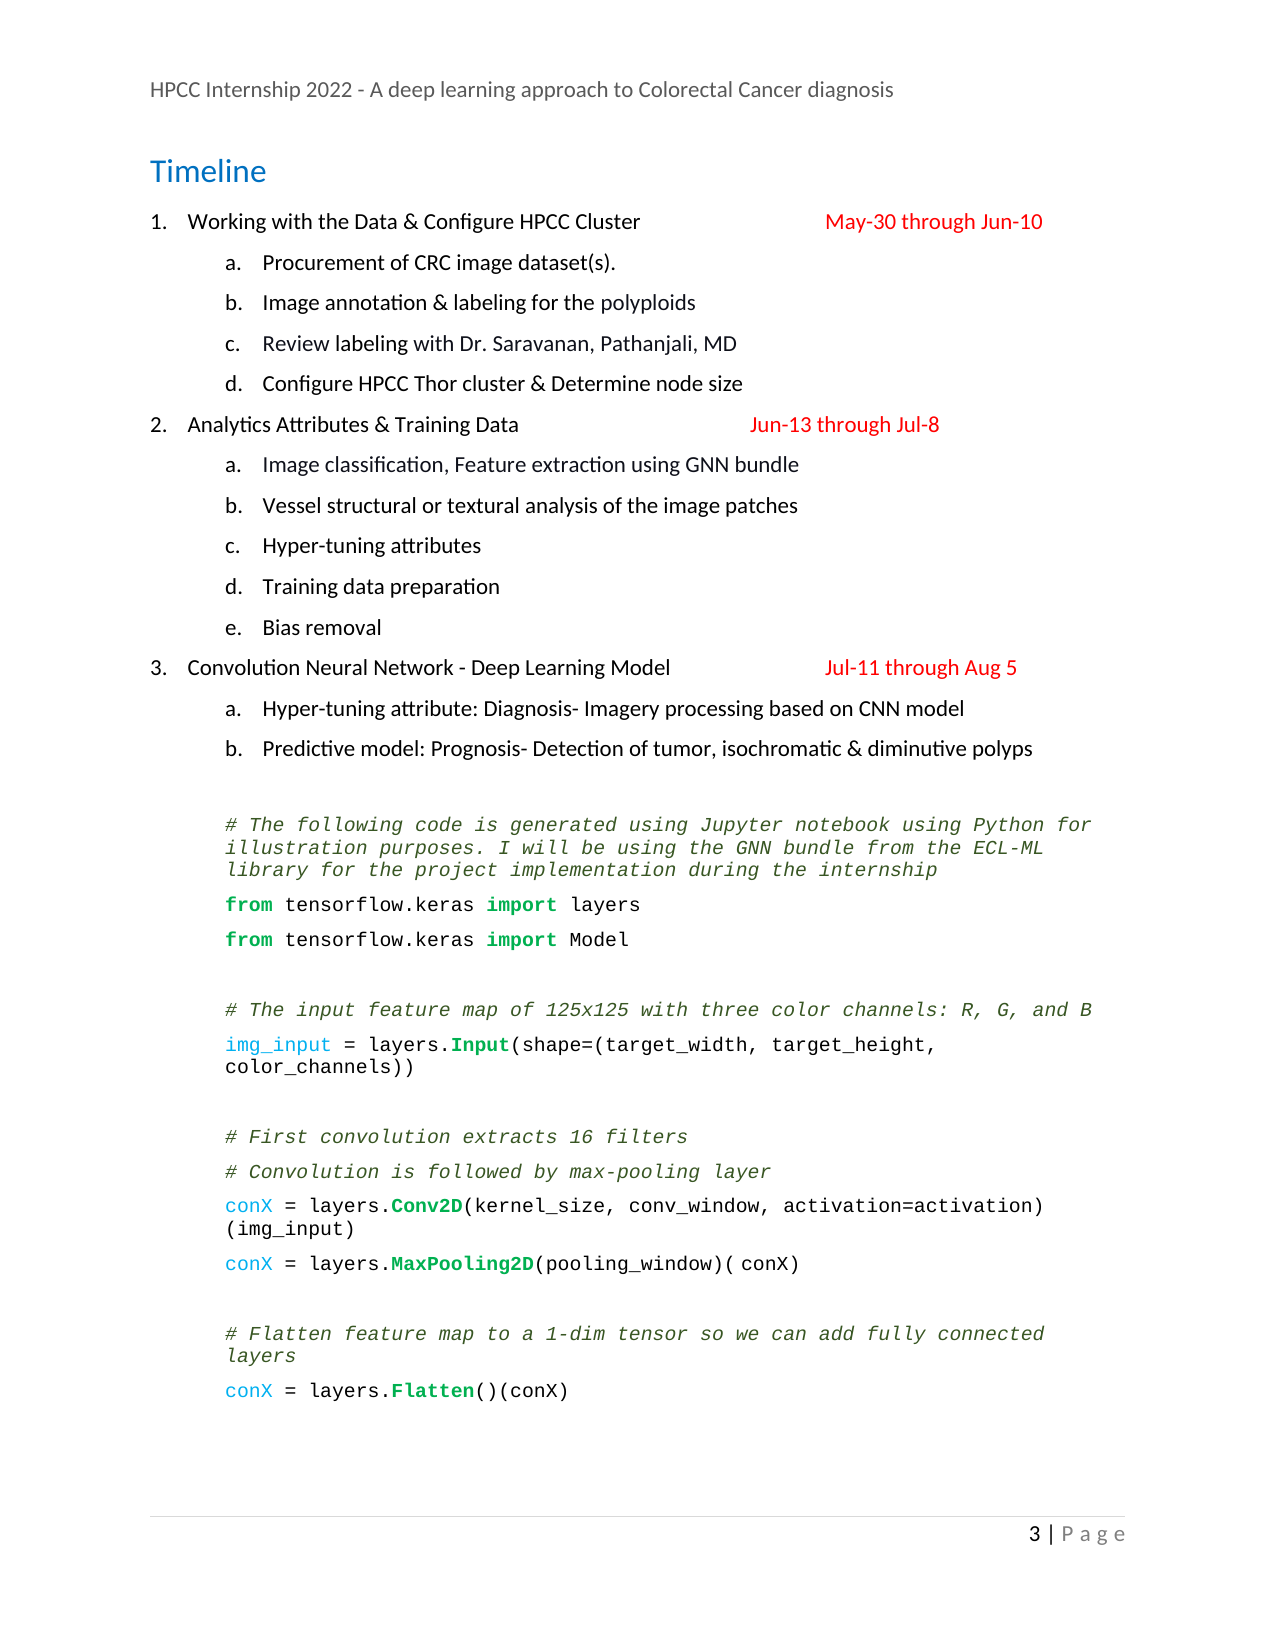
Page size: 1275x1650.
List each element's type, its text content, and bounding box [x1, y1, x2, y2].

list Bias removal [225, 613, 1125, 641]
text from tensorflow.keras import layers [225, 895, 1125, 917]
list Review labeling with Dr. Saravanan, Pathanjali, MD [225, 329, 1125, 357]
text # Flatten feature map to a 1-dim tensor so we can add fully connected layers [225, 1323, 1125, 1368]
text img_input = layers.Input(shape=(target_width, target_height, color_channels)) [225, 1034, 1125, 1079]
list Analytics Attributes & Training Data Jun-13 through Jul-8 [150, 410, 1125, 438]
text from tensorflow.keras import Model [225, 930, 1125, 952]
list Procurement of CRC image dataset(s). [225, 248, 1125, 276]
text # The following code is generated using Jupyter notebook using Python for illustration purposes. I will be using the GNN bundle from the ECL-ML library for the project implementation during the internship [225, 815, 1125, 882]
list Training data preparation [225, 572, 1125, 600]
text # Convolution is followed by max-pooling layer [225, 1162, 1125, 1184]
text # First convolution extracts 16 filters [225, 1127, 1125, 1149]
list Hyper-tuning attributes [225, 532, 1125, 559]
text Timeline [150, 150, 1125, 191]
text # The input feature map of 125x125 with three color channels: R, G, and B [225, 999, 1125, 1022]
list Configure HPCC Thor cluster & Determine node size [225, 369, 1125, 397]
text conX = layers.Flatten()(conX) [225, 1381, 1125, 1403]
text conX = layers.MaxPooling2D(pooling_window)( conX) [225, 1254, 1125, 1276]
list Image annotation & labeling for the polyploids [225, 288, 1125, 316]
text conX = layers.Conv2D(kernel_size, conv_window, activation=activation)(img_input) [225, 1196, 1125, 1241]
list Convolution Neural Network - Deep Learning Model Jul-11 through Aug 5 [150, 653, 1125, 681]
list Hyper-tuning attribute: Diagnosis- Imagery processing based on CNN model [225, 694, 1125, 722]
list Predictive model: Prognosis- Detection of tumor, isochromatic & diminutive polyps [225, 734, 1125, 762]
list Working with the Data & Configure HPCC Cluster May-30 through Jun-10 [150, 207, 1125, 235]
list Image classification, Feature extraction using GNN bundle [225, 451, 1125, 478]
list Vessel structural or textural analysis of the image patches [225, 491, 1125, 519]
